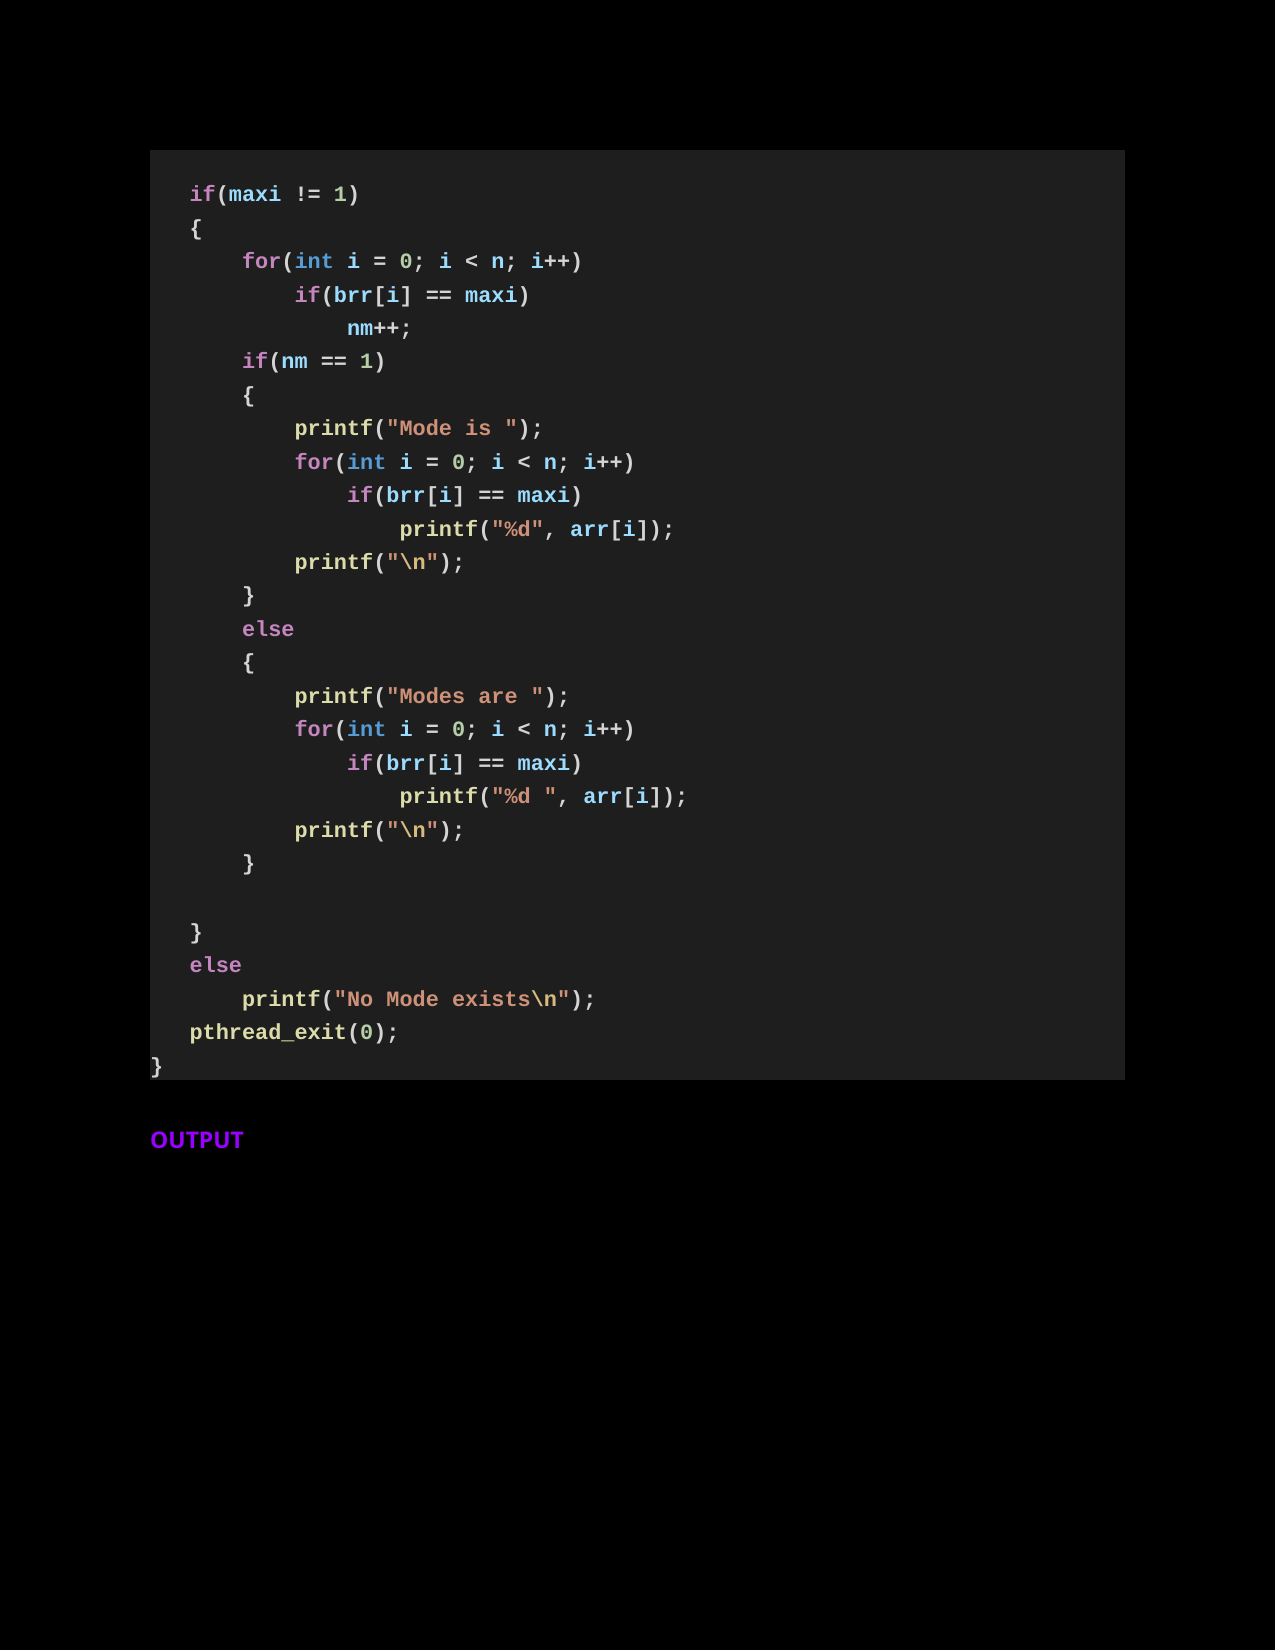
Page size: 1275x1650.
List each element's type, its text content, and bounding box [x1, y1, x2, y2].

text if(maxi != 1) [150, 183, 1125, 208]
text else [150, 618, 1125, 643]
text nm++; [150, 317, 1125, 342]
text printf("\n"); [150, 551, 1125, 576]
text for(int i = 0; i < n; i++) [150, 718, 1125, 743]
text printf("Mode is "); [150, 417, 1125, 442]
text OUTPUT [150, 1124, 1125, 1156]
text printf("%d", arr[i]); [150, 518, 1125, 543]
text } [150, 852, 1125, 877]
text pthread_exit(0); [150, 1021, 1125, 1046]
text } [150, 585, 1125, 609]
text } [150, 1055, 1125, 1080]
text printf("\n"); [150, 819, 1125, 843]
text if(brr[i] == maxi) [150, 284, 1125, 308]
text if(nm == 1) [150, 351, 1125, 375]
text printf("%d ", arr[i]); [150, 785, 1125, 810]
text if(brr[i] == maxi) [150, 484, 1125, 509]
text for(int i = 0; i < n; i++) [150, 250, 1125, 275]
text { [150, 652, 1125, 676]
text printf("Modes are "); [150, 685, 1125, 710]
text } [150, 921, 1125, 946]
text for(int i = 0; i < n; i++) [150, 451, 1125, 476]
text { [150, 217, 1125, 242]
text { [150, 384, 1125, 409]
text else [150, 954, 1125, 979]
text printf("No Mode exists\n"); [150, 988, 1125, 1013]
text if(brr[i] == maxi) [150, 752, 1125, 777]
